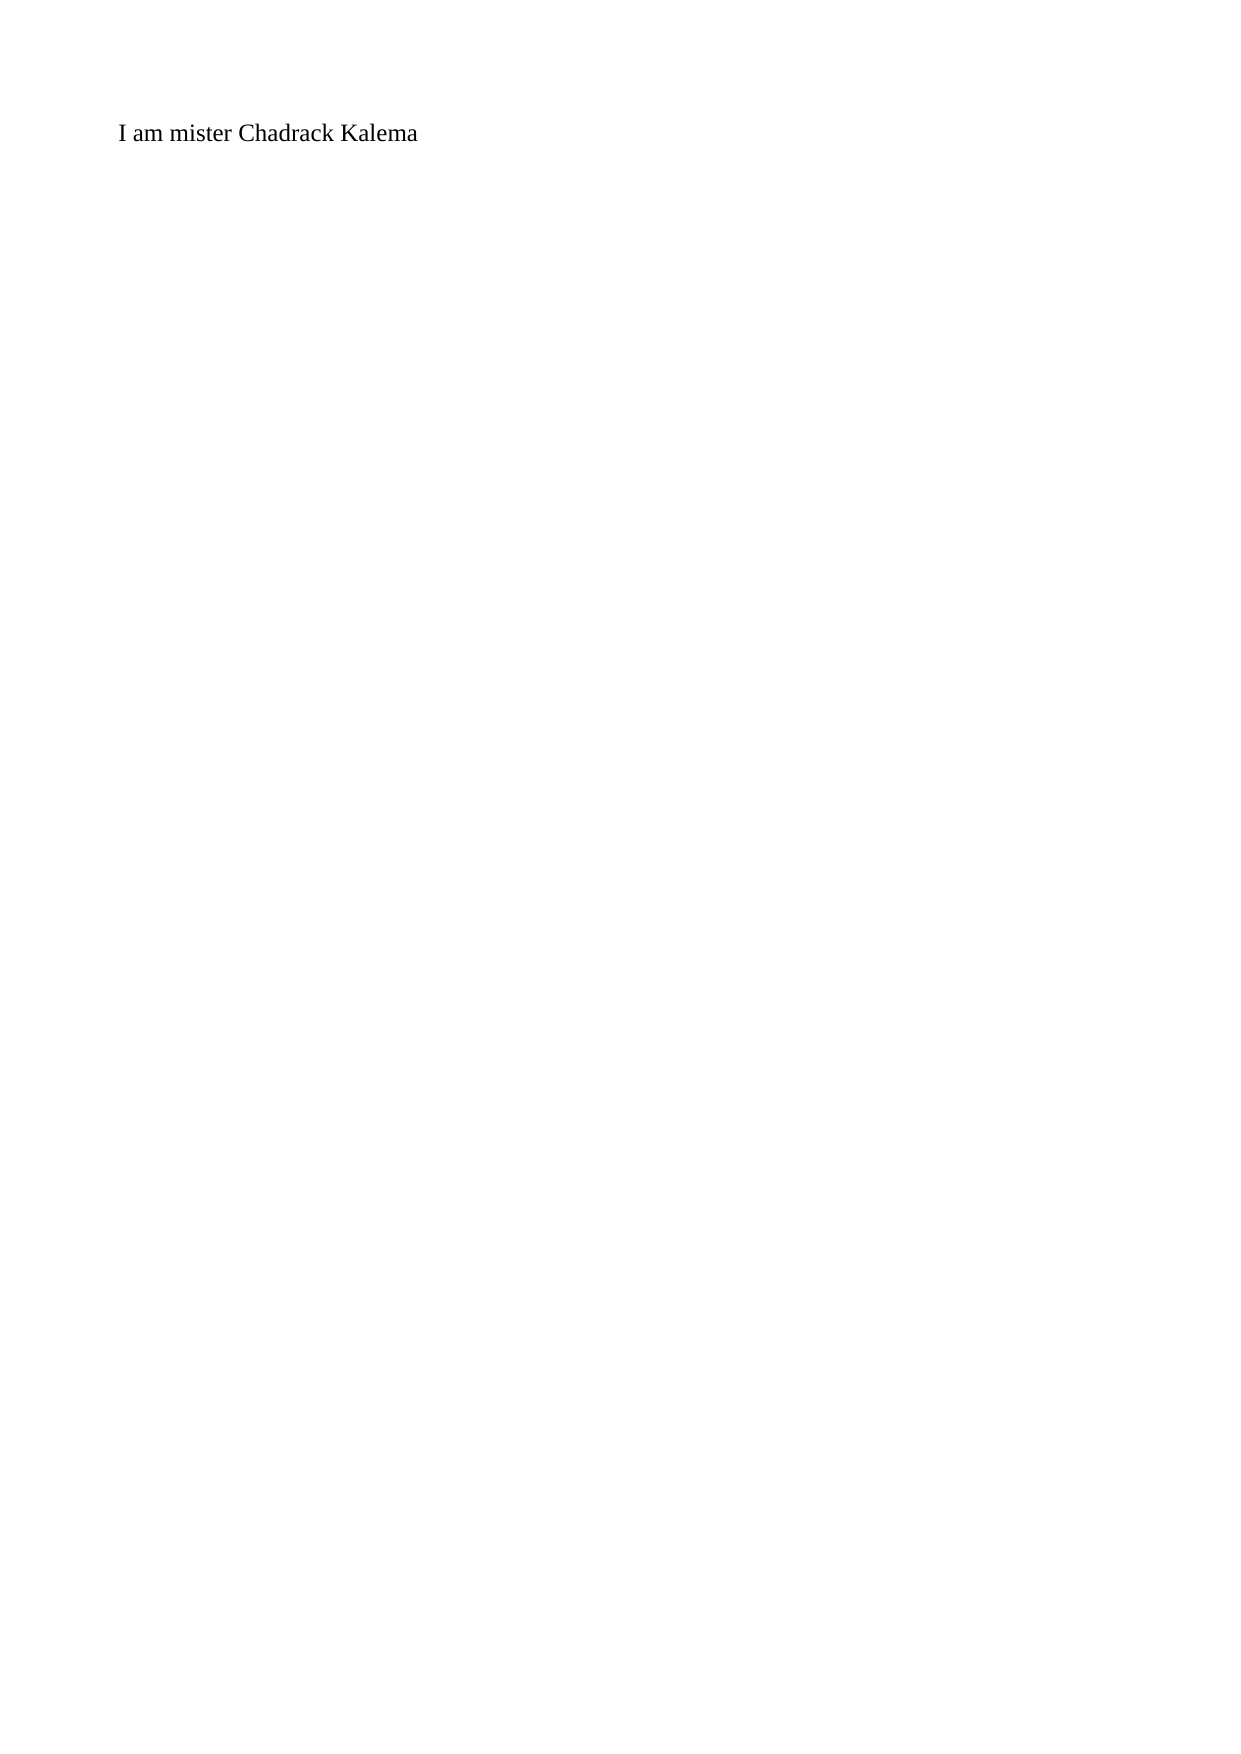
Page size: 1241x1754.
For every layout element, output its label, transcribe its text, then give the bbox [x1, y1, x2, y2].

text I am mister Chadrack Kalema [118, 118, 1122, 147]
